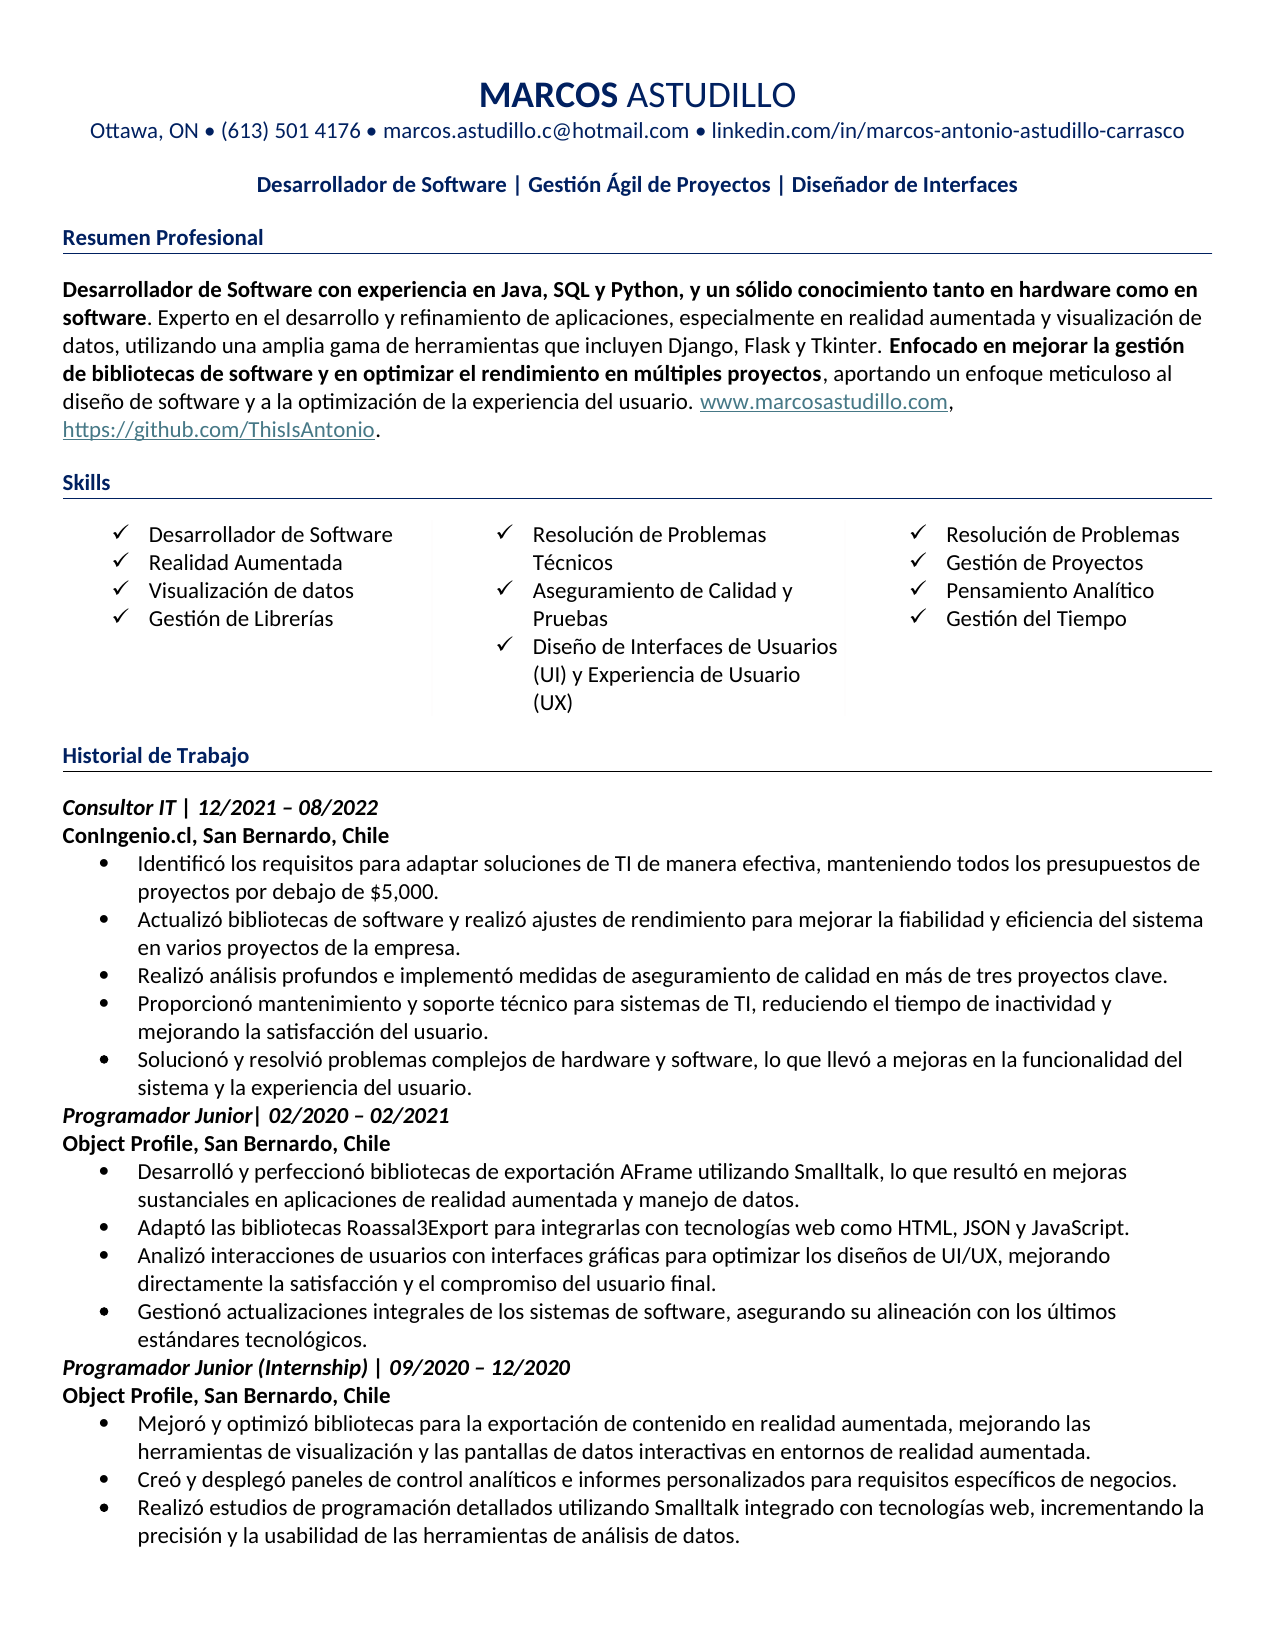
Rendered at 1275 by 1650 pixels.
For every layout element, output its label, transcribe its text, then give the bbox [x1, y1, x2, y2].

title Consultor IT | 12/2021 – 08/2022 [62, 793, 1212, 821]
title Gestionó actualizaciones integrales de los sistemas de software, asegurando su alineación con los últimos estándares tecnológicos. [100, 1297, 1212, 1353]
title Proporcionó mantenimiento y soporte técnico para sistemas de TI, reduciendo el tiempo de inactividad y mejorando la satisfacción del usuario. [100, 989, 1212, 1045]
title Adaptó las bibliotecas Roassal3Export para integrarlas con tecnologías web como HTML, JSON y JavaScript. [100, 1213, 1212, 1241]
title Desarrollador de Software | Gestión Ágil de Proyectos | Diseñador de Interfaces [62, 170, 1212, 198]
title Skills [62, 468, 1212, 499]
title Actualizó bibliotecas de software y realizó ajustes de rendimiento para mejorar la fiabilidad y eficiencia del sistema en varios proyectos de la empresa. [100, 905, 1212, 961]
title Identificó los requisitos para adaptar soluciones de TI de manera efectiva, manteniendo todos los presupuestos de proyectos por debajo de $5,000. [100, 849, 1212, 905]
title Object Profile, San Bernardo, Chile [62, 1129, 1212, 1157]
title Solucionó y resolvió problemas complejos de hardware y software, lo que llevó a mejoras en la funcionalidad del sistema y la experiencia del usuario. [100, 1045, 1212, 1101]
title ConIngenio.cl, San Bernardo, Chile [62, 821, 1212, 849]
title Programador Junior| 02/2020 – 02/2021 [62, 1101, 1212, 1129]
table_header Resolución de Problemas Técnicos Aseguramiento de Calidad y Pruebas Diseño de Interfaces de Usuarios (UI) y Experiencia de Usuario (UX) [433, 520, 844, 716]
title Realizó estudios de programación detallados utilizando Smalltalk integrado con tecnologías web, incrementando la precisión y la usabilidad de las herramientas de análisis de datos. [100, 1493, 1212, 1549]
title Historial de Trabajo [62, 741, 1212, 772]
text Desarrollador de Software con experiencia en Java, SQL y Python, y un sólido conocimiento tanto en hardware como en software. Experto en el desarrollo y refinamiento de aplicaciones, especialmente en realidad aumentada y visualización de datos, utilizando una amplia gama de herramientas que incluyen Django, Flask y Tkinter. Enfocado en mejorar la gestión de bibliotecas de software y en optimizar el rendimiento en múltiples proyectos, aportando un enfoque meticuloso al diseño de software y a la optimización de la experiencia del usuario. www.marcosastudillo.com, https://github.com/ThisIsAntonio. [62, 275, 1212, 443]
table_header Desarrollador de Software Realidad Aumentada Visualización de datos Gestión de Librerías [48, 520, 431, 716]
title Mejoró y optimizó bibliotecas para la exportación de contenido en realidad aumentada, mejorando las herramientas de visualización y las pantallas de datos interactivas en entornos de realidad aumentada. [100, 1409, 1212, 1465]
title Resumen Profesional [62, 223, 1212, 254]
title Desarrolló y perfeccionó bibliotecas de exportación AFrame utilizando Smalltalk, lo que resultó en mejoras sustanciales en aplicaciones de realidad aumentada y manejo de datos. [100, 1157, 1212, 1213]
text • Ottawa, ON • (613) 501 4176 • marcos.astudillo.c@hotmail.com • linkedin.com/in/marcos-antonio-astudillo-carrasco [62, 117, 1212, 170]
text MARCOS ASTUDILLO [62, 71, 1212, 117]
title Programador Junior (Internship) | 09/2020 – 12/2020 [62, 1353, 1212, 1381]
title Object Profile, San Bernardo, Chile [62, 1381, 1212, 1409]
title Creó y desplegó paneles de control analíticos e informes personalizados para requisitos específicos de negocios. [100, 1465, 1212, 1493]
title Realizó análisis profundos e implementó medidas de aseguramiento de calidad en más de tres proyectos clave. [100, 961, 1212, 989]
title Analizó interacciones de usuarios con interfaces gráficas para optimizar los diseños de UI/UX, mejorando directamente la satisfacción y el compromiso del usuario final. [100, 1241, 1212, 1297]
table_header Resolución de Problemas Gestión de Proyectos Pensamiento Analítico Gestión del Tiempo [846, 520, 1275, 716]
